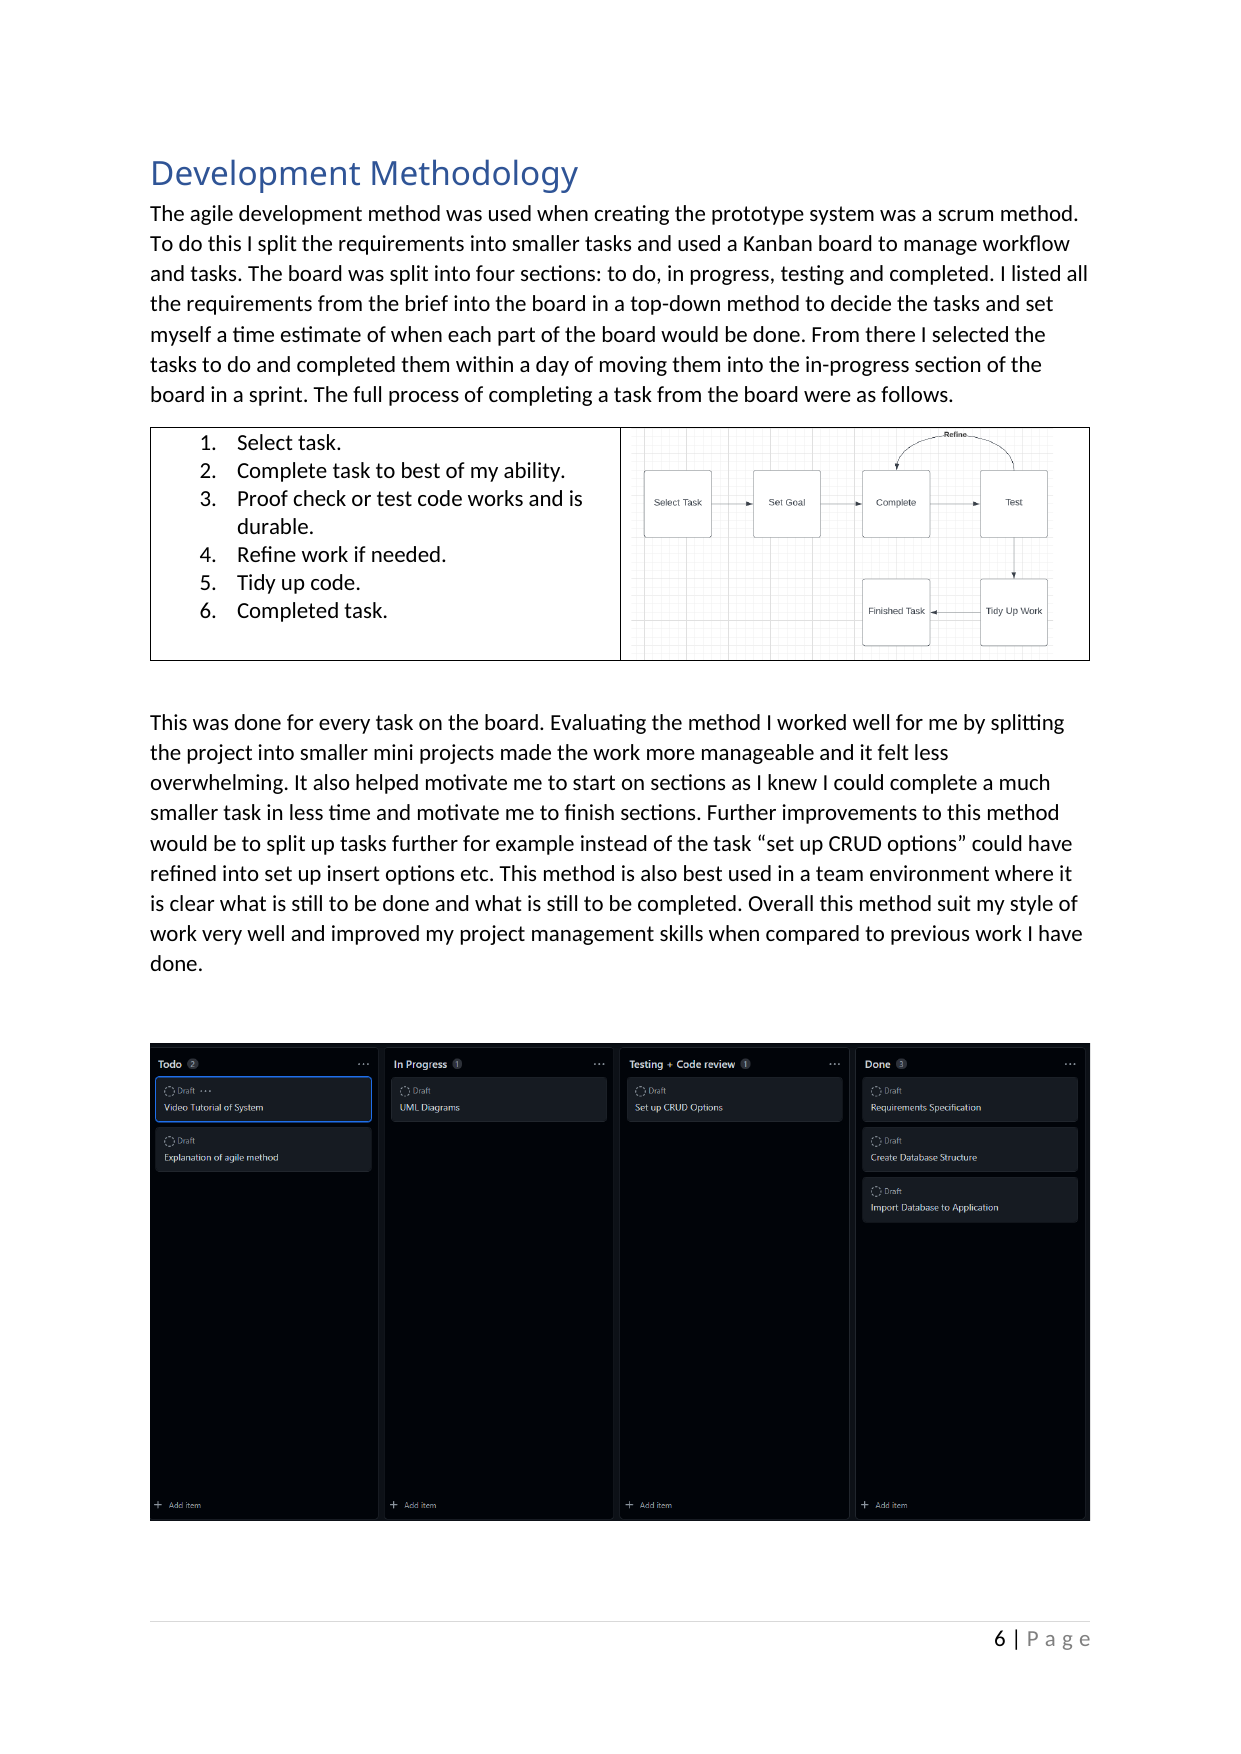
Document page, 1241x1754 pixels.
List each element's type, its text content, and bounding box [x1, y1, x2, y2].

table_header [1054, 428, 1089, 660]
table_header [621, 428, 631, 660]
subtitle Development Methodology [150, 150, 1090, 195]
table_header Select task. Complete task to best of my ability. Proof check or test code works and is durable. Refine work if needed. Tidy up code. Completed task. [151, 428, 620, 660]
text This was done for every task on the board. Evaluating the method I worked well for me by splitting the project into smaller mini projects made the work more manageable and it felt less overwhelming. It also helped motivate me to start on sections as I knew I could complete a much smaller task in less time and motivate me to finish sections. Further improvements to this method would be to split up tasks further for example instead of the task “set up CRUD options” could have refined into set up insert options etc. This method is also best used in a team environment where it is clear what is still to be done and what is still to be completed. Overall this method suit my style of work very well and improved my project management skills when compared to previous work I have done. [150, 708, 1090, 978]
picture [631, 428, 1054, 660]
text The agile development method was used when creating the prototype system was a scrum method. To do this I split the requirements into smaller tasks and used a Kanban board to manage workflow and tasks. The board was split into four sections: to do, in progress, testing and completed. I listed all the requirements from the brief into the board in a top-down method to decide the tasks and set myself a time estimate of when each part of the board would be done. From there I selected the tasks to do and completed them within a day of moving them into the in-progress section of the board in a sprint. The full process of completing a task from the board were as follows. [150, 199, 1090, 408]
picture [150, 1043, 1091, 1521]
